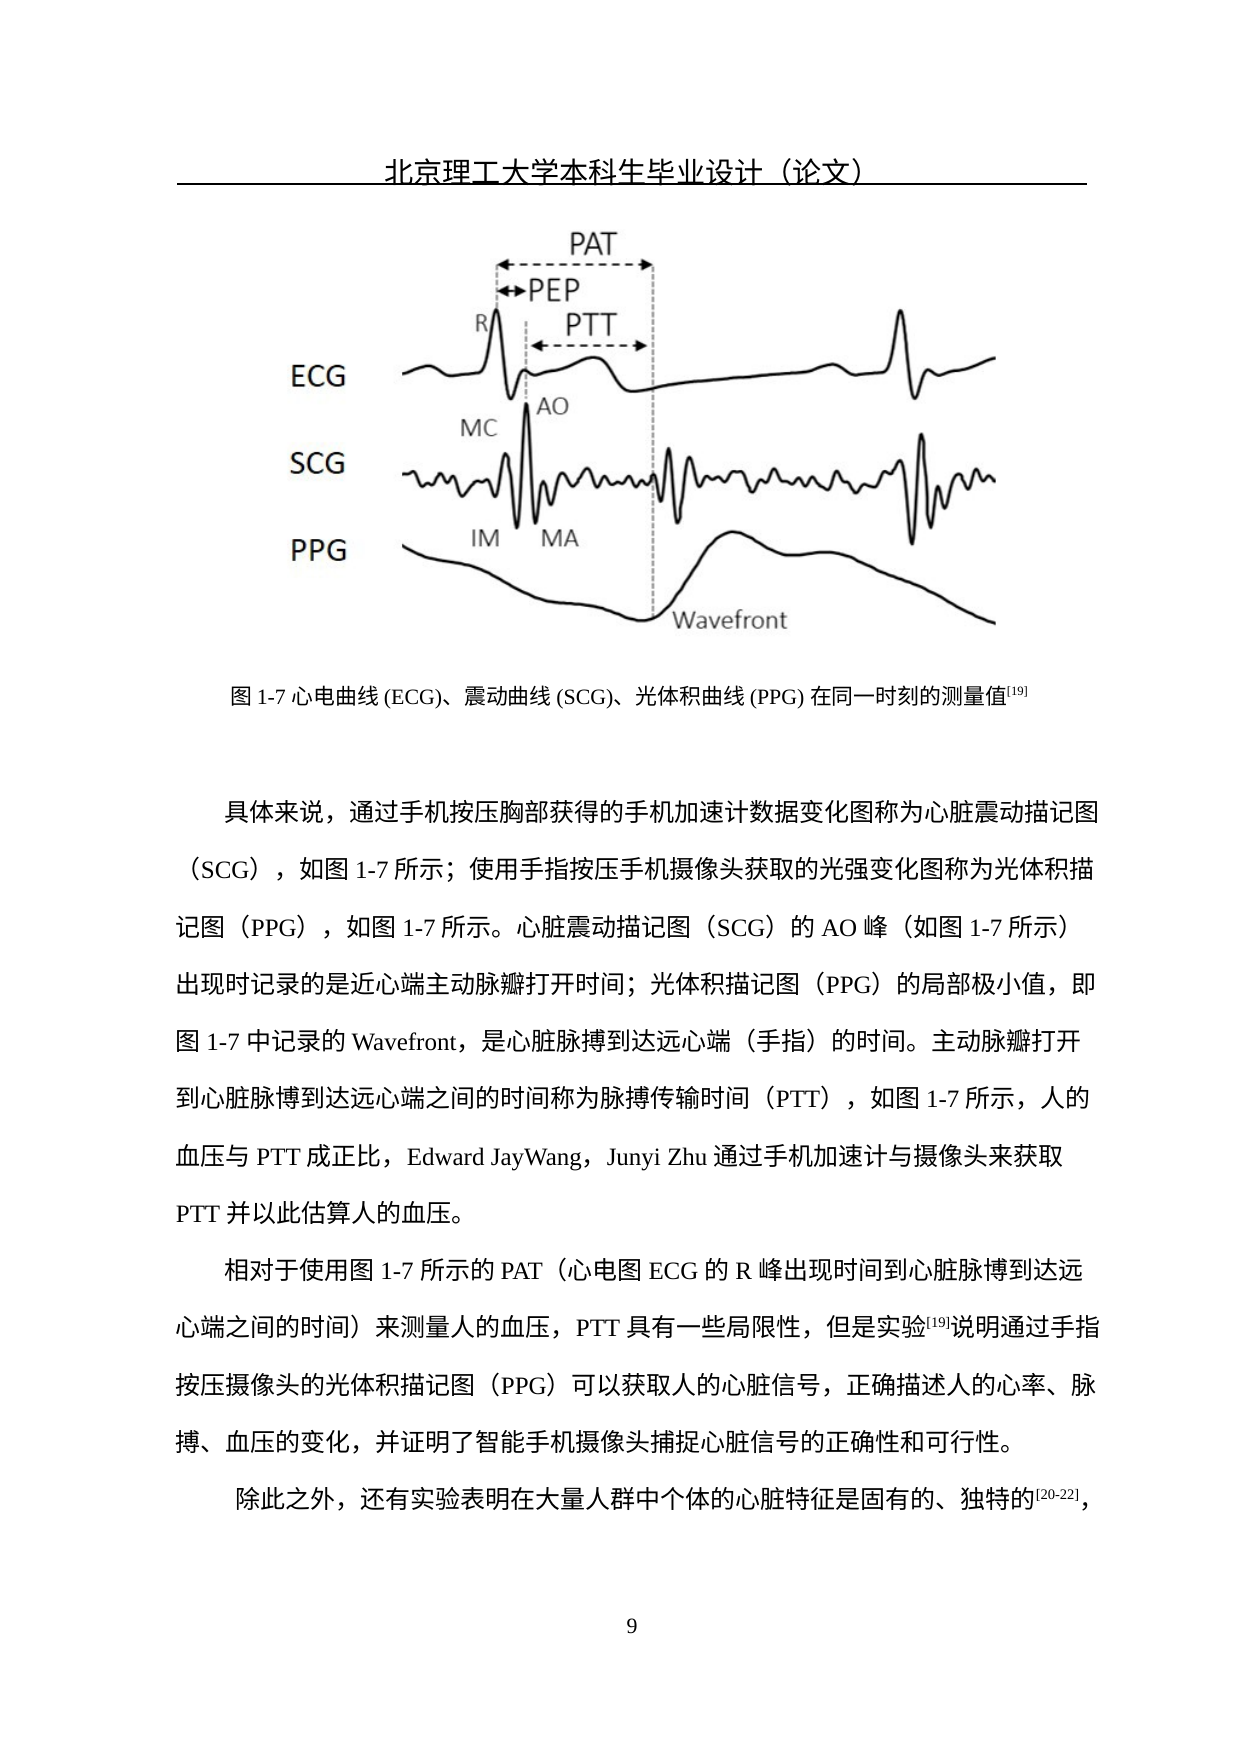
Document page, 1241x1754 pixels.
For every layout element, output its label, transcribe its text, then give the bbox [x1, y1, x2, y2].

picture [268, 210, 996, 653]
text 相对于使用图 1-7 所示的 PAT（心电图 ECG 的 R 峰出现时间到心脏脉博到达远心端之间的时间）来测量人的血压，PTT 具有一些局限性，但是实验[19]说明通过手指按压摄像头的光体积描记图（PPG）可以获取人的心脏信号，正确描述人的心率、脉搏、血压的变化，并证明了智能手机摄像头捕捉心脏信号的正确性和可行性。 [176, 1251, 1106, 1458]
text 除此之外，还有实验表明在大量人群中个体的心脏特征是固有的、独特的[20-22]， [153, 1480, 1104, 1516]
text 具体来说，通过手机按压胸部获得的手机加速计数据变化图称为心脏震动描记图（SCG），如图 1-7 所示；使用手指按压手机摄像头获取的光强变化图称为光体积描记图（PPG），如图 1-7 所示。心脏震动描记图（SCG）的 AO 峰（如图 1-7 所示）出现时记录的是近心端主动脉瓣打开时间；光体积描记图（PPG）的局部极小值，即图 1-7 中记录的 Wavefront，是心脏脉搏到达远心端（手指）的时间。主动脉瓣打开到心脏脉博到达远心端之间的时间称为脉搏传输时间（PTT），如图 1-7 所示，人的血压与 PTT 成正比，Edward JayWang，Junyi Zhu 通过手机加速计与摄像头来获取 PTT 并以此估算人的血压。 [176, 793, 1106, 1229]
text 图 1-7 心电曲线 (ECG)、震动曲线 (SCG)、光体积曲线 (PPG) 在同一时刻的测量值[19] [230, 679, 1106, 711]
